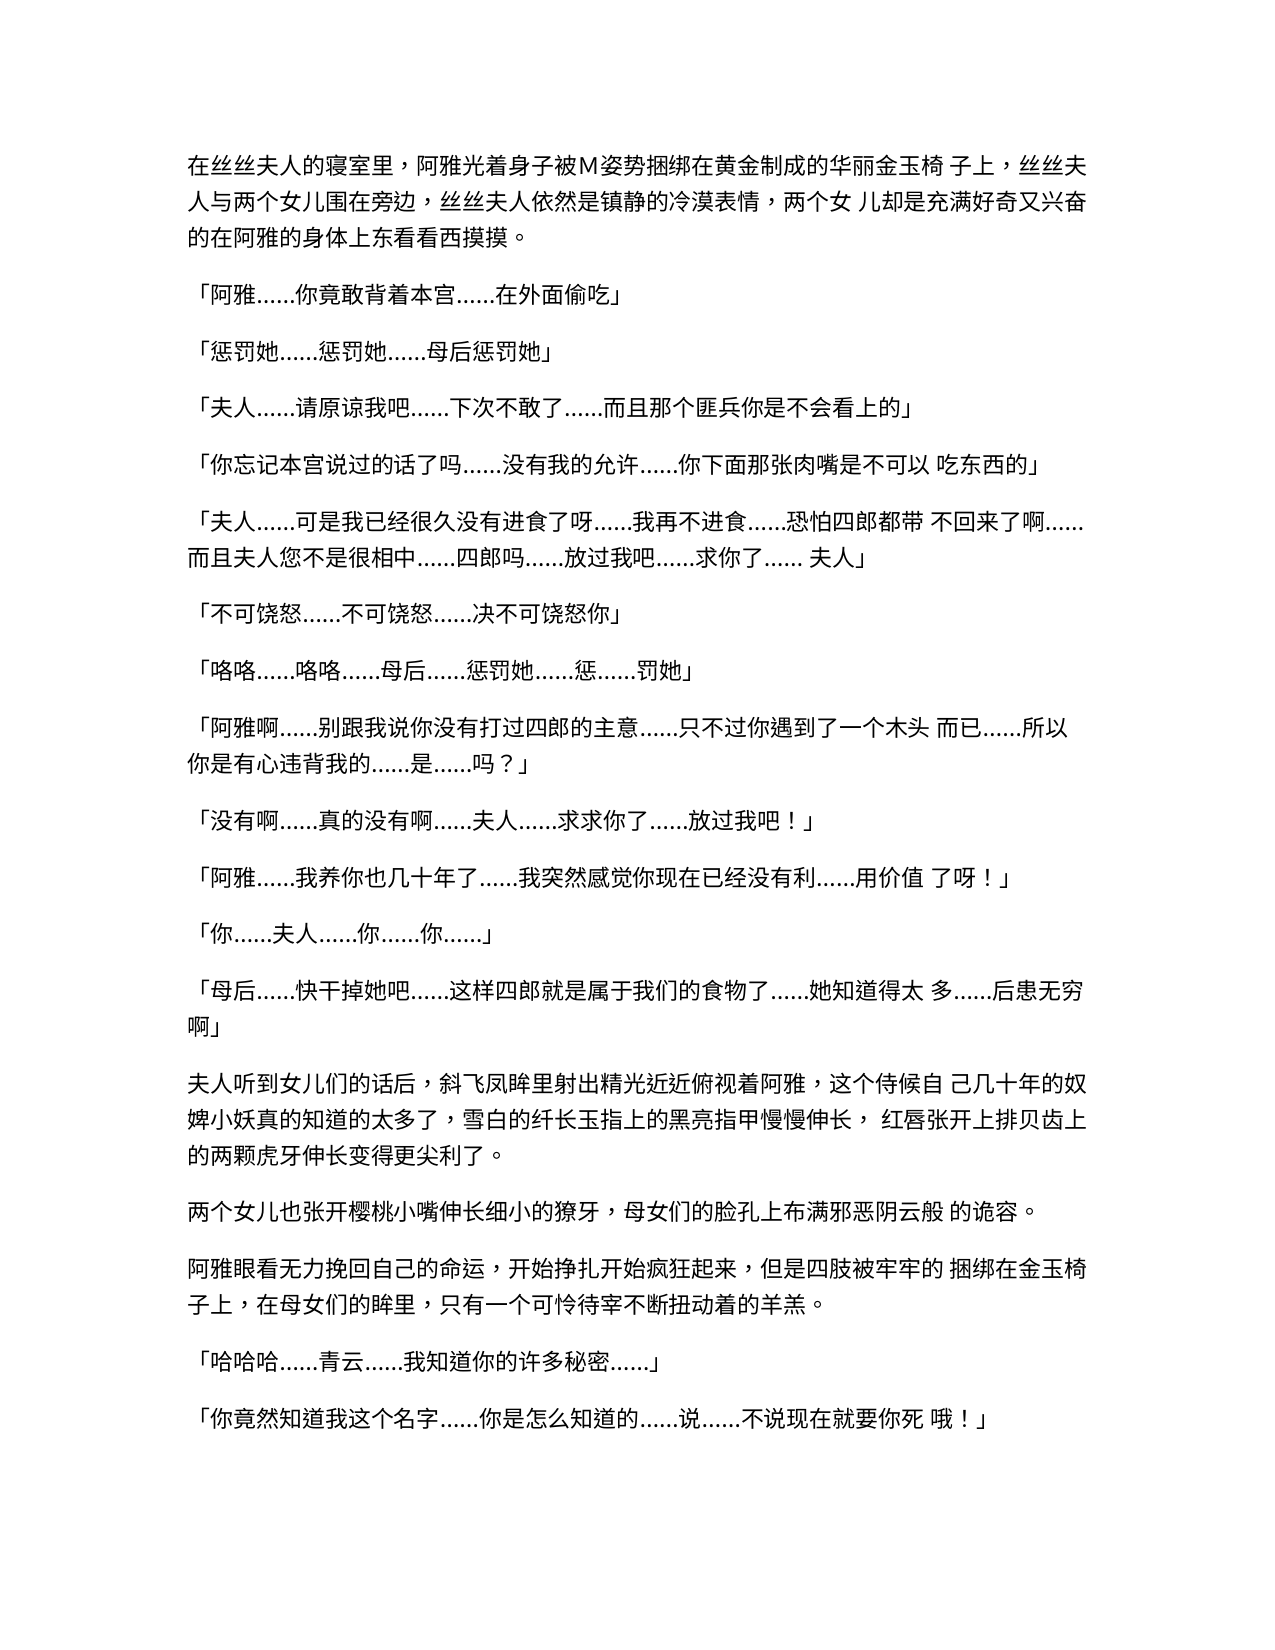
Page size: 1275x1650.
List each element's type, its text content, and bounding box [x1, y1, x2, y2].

text 「没有啊……真的没有啊……夫人……求求你了……放过我吧！」 [187, 805, 1087, 836]
text 「不可饶怒……不可饶怒……决不可饶怒你」 [187, 598, 1087, 630]
text 「夫人……可是我已经很久没有进食了呀……我再不进食……恐怕四郎都带 不回来了啊……而且夫人您不是很相中……四郎吗……放过我吧……求你了…… 夫人」 [187, 506, 1087, 573]
text 「你忘记本宫说过的话了吗……没有我的允许……你下面那张肉嘴是不可以 吃东西的」 [187, 449, 1087, 480]
text 「惩罚她……惩罚她……母后惩罚她」 [187, 335, 1087, 367]
text 夫人听到女儿们的话后，斜飞凤眸里射出精光近近俯视着阿雅，这个侍候自 己几十年的奴婢小妖真的知道的太多了，雪白的纤长玉指上的黑亮指甲慢慢伸长， 红唇张开上排贝齿上的两颗虎牙伸长变得更尖利了。 [187, 1068, 1087, 1171]
text 两个女儿也张开樱桃小嘴伸长细小的獠牙，母女们的脸孔上布满邪恶阴云般 的诡容。 [187, 1196, 1087, 1228]
text 「阿雅……我养你也几十年了……我突然感觉你现在已经没有利……用价值 了呀！」 [187, 861, 1087, 893]
text 「夫人……请原谅我吧……下次不敢了……而且那个匪兵你是不会看上的」 [187, 392, 1087, 423]
text 「阿雅啊……别跟我说你没有打过四郎的主意……只不过你遇到了一个木头 而已……所以你是有心违背我的……是……吗？」 [187, 712, 1087, 779]
text 「哈哈哈……青云……我知道你的许多秘密……」 [187, 1346, 1087, 1377]
text 在丝丝夫人的寝室里，阿雅光着身子被Ｍ姿势捆绑在黄金制成的华丽金玉椅 子上，丝丝夫人与两个女儿围在旁边，丝丝夫人依然是镇静的冷漠表情，两个女 儿却是充满好奇又兴奋的在阿雅的身体上东看看西摸摸。 [187, 150, 1087, 253]
text 「母后……快干掉她吧……这样四郎就是属于我们的食物了……她知道得太 多……后患无穷啊」 [187, 975, 1087, 1042]
text 阿雅眼看无力挽回自己的命运，开始挣扎开始疯狂起来，但是四肢被牢牢的 捆绑在金玉椅子上，在母女们的眸里，只有一个可怜待宰不断扭动着的羊羔。 [187, 1253, 1087, 1320]
text 「你竟然知道我这个名字……你是怎么知道的……说……不说现在就要你死 哦！」 [187, 1403, 1087, 1434]
text 「咯咯……咯咯……母后……惩罚她……惩……罚她」 [187, 655, 1087, 686]
text 「你……夫人……你……你……」 [187, 918, 1087, 949]
text 「阿雅……你竟敢背着本宫……在外面偷吃」 [187, 279, 1087, 310]
